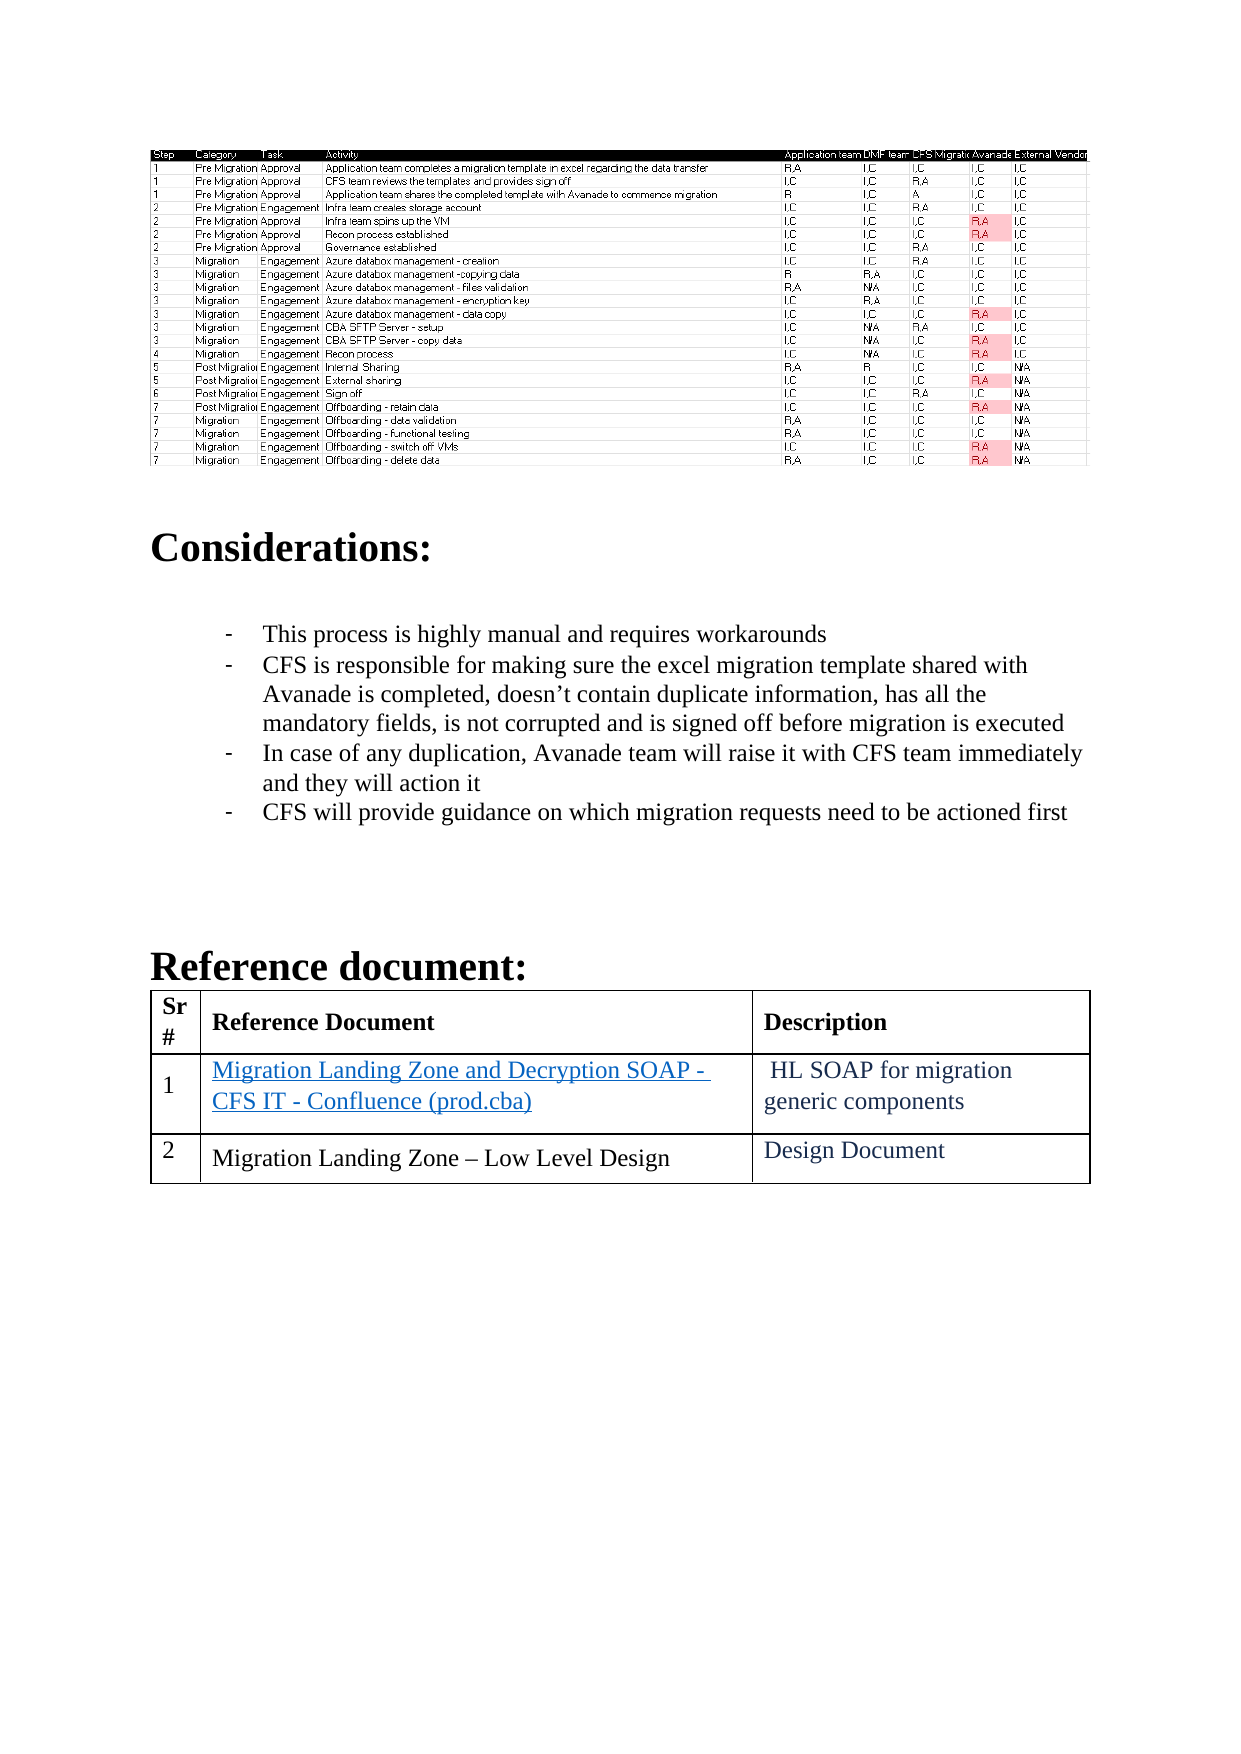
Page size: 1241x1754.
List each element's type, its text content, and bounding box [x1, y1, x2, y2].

list CFS will provide guidance on which migration requests need to be actioned first [225, 796, 1090, 827]
text Reference document: [150, 942, 1090, 990]
table_cell Design Document [753, 1135, 1089, 1182]
list This process is highly manual and requires workarounds [225, 618, 1090, 649]
table_header Reference Document [201, 991, 752, 1053]
table_cell Migration Landing Zone – Low Level Design [201, 1135, 752, 1182]
table_cell 2 [152, 1135, 200, 1182]
table_header Sr# [152, 991, 200, 1053]
list CFS is responsible for making sure the excel migration template shared with Avanade is completed, doesn’t contain duplicate information, has all the mandatory fields, is not corrupted and is signed off before migration is executed [225, 649, 1090, 737]
table_cell HL SOAP for migration generic components [753, 1055, 1089, 1133]
table_header Description [753, 991, 1089, 1053]
table_cell Migration Landing Zone and Decryption SOAP - CFS IT - Confluence (prod.cba) [201, 1055, 752, 1133]
list In case of any duplication, Avanade team will raise it with CFS team immediately and they will action it [225, 737, 1090, 796]
text Considerations: [150, 523, 1090, 571]
picture [150, 150, 1091, 466]
table_cell 1 [152, 1055, 200, 1133]
